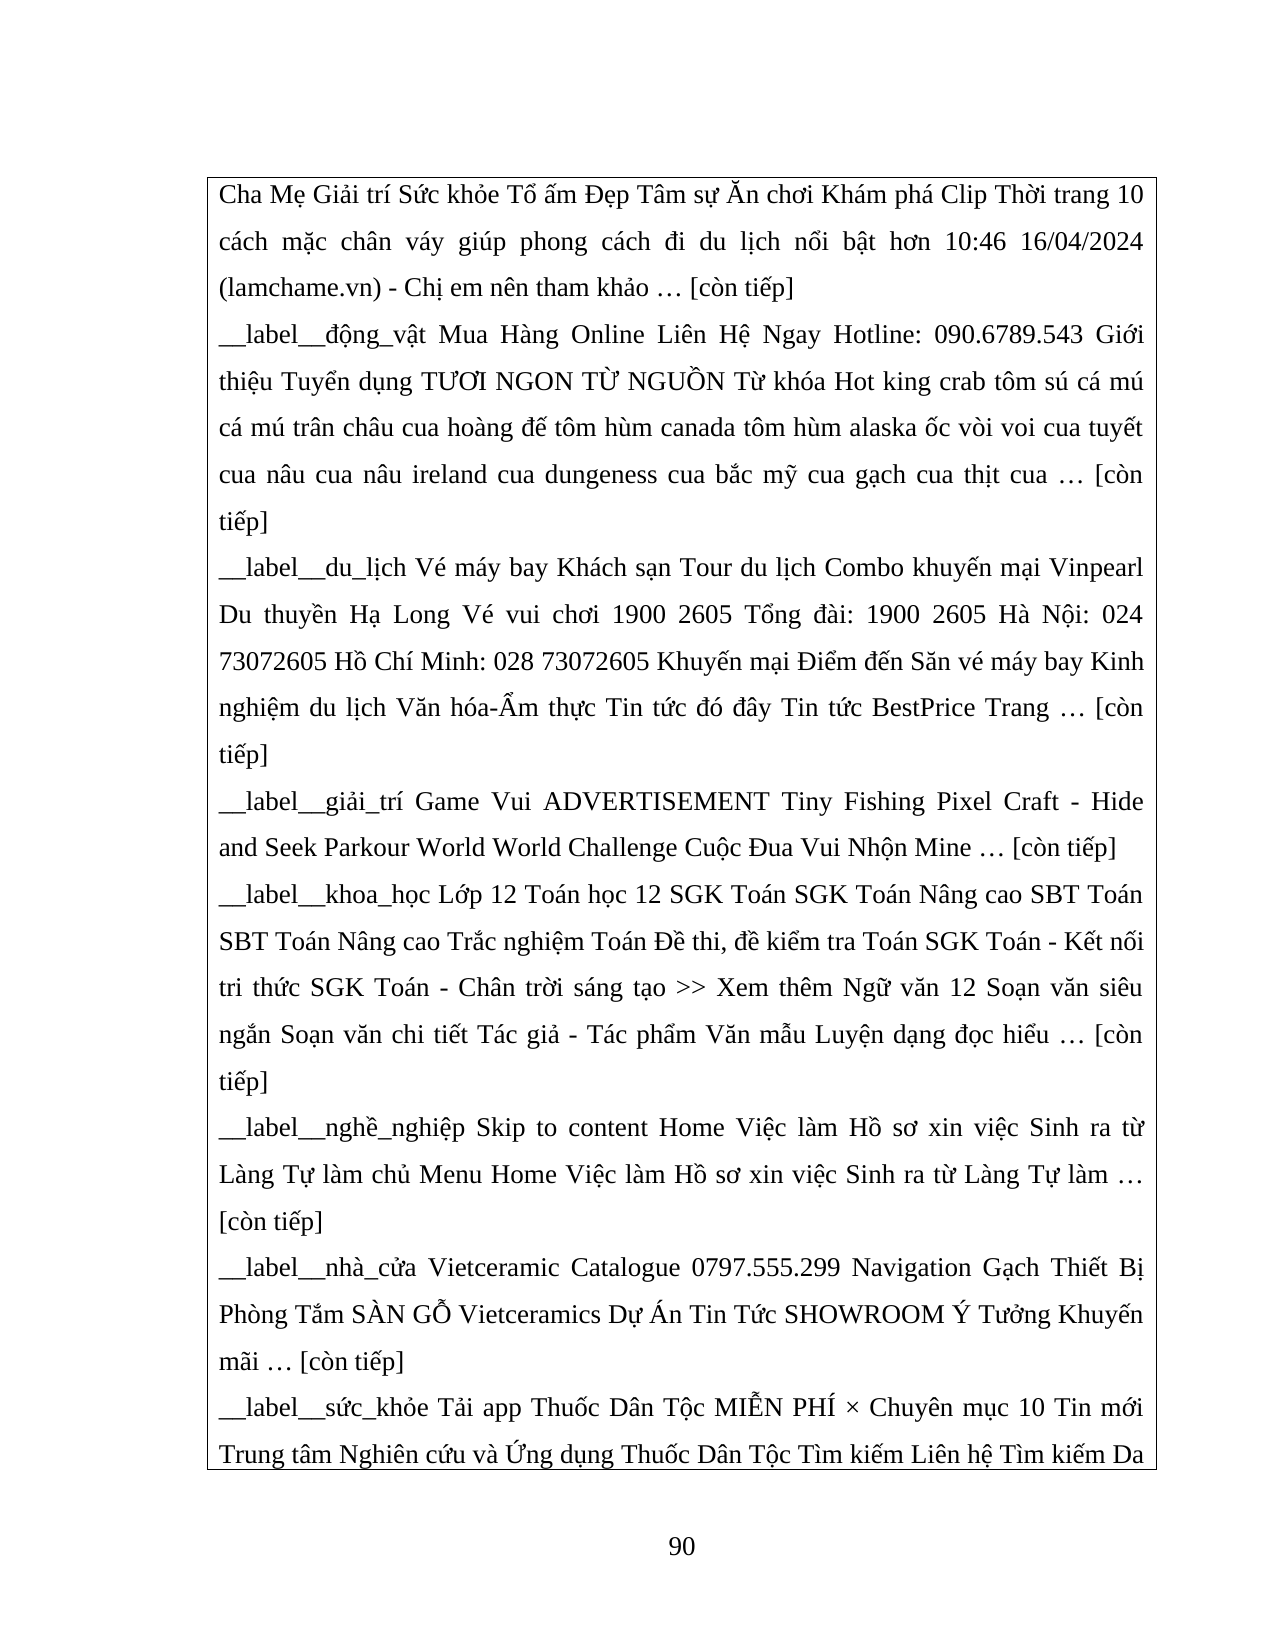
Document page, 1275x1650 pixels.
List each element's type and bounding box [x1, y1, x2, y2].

table_header [208, 178, 1156, 1469]
